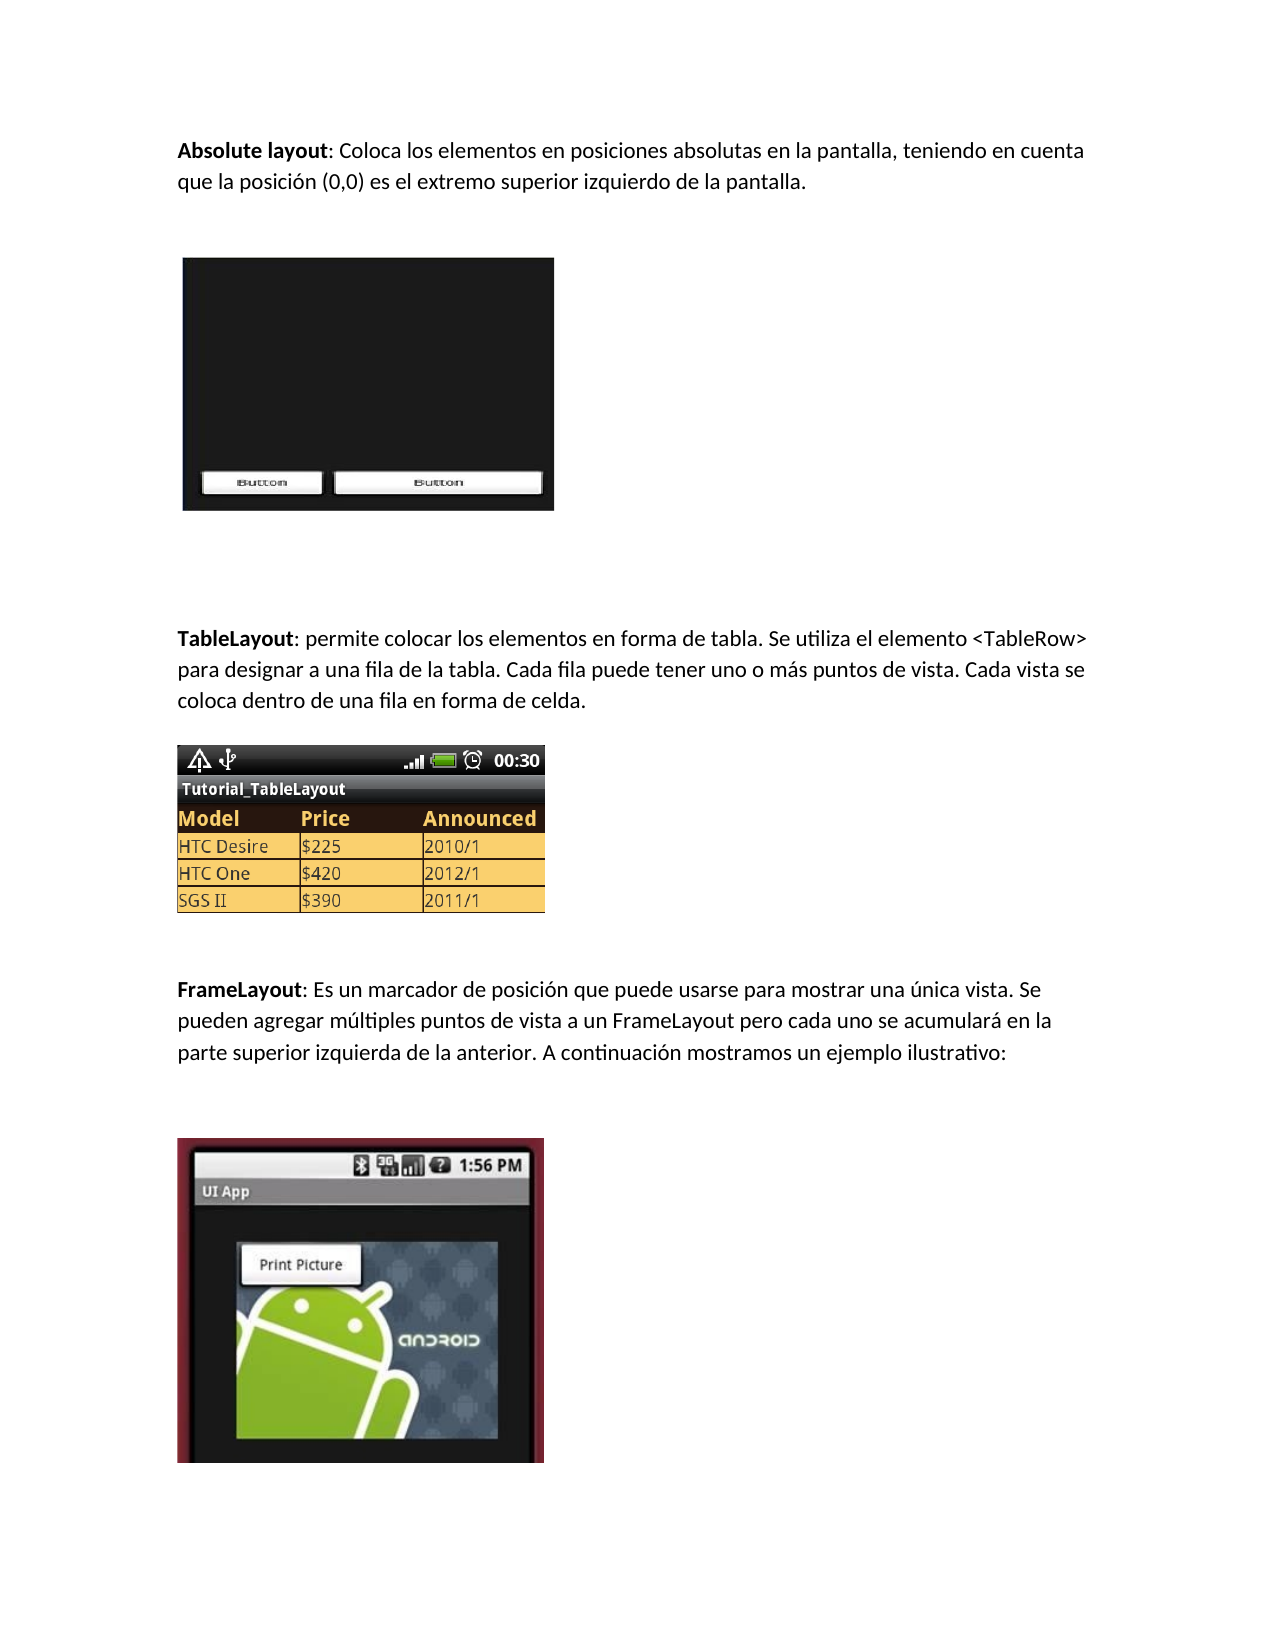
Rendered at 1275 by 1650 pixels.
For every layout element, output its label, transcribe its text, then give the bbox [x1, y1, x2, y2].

text TableLayout: permite colocar los elementos en forma de tabla. Se utiliza el elemento <TableRow> para designar a una fila de la tabla. Cada fila puede tener uno o más puntos de vista. Cada vista se coloca dentro de una fila en forma de celda. [177, 621, 1098, 714]
text Absolute layout: Coloca los elementos en posiciones absolutas en la pantalla, teniendo en cuenta que la posición (0,0) es el extremo superior izquierdo de la pantalla. [177, 133, 1098, 195]
picture [182, 257, 555, 511]
picture [177, 1138, 544, 1463]
text FrameLayout: Es un marcador de posición que puede usarse para mostrar una única vista. Se pueden agregar múltiples puntos de vista a un FrameLayout pero cada uno se acumulará en la parte superior izquierda de la anterior. A continuación mostramos un ejemplo ilustrativo: [177, 972, 1098, 1066]
picture [177, 745, 545, 946]
